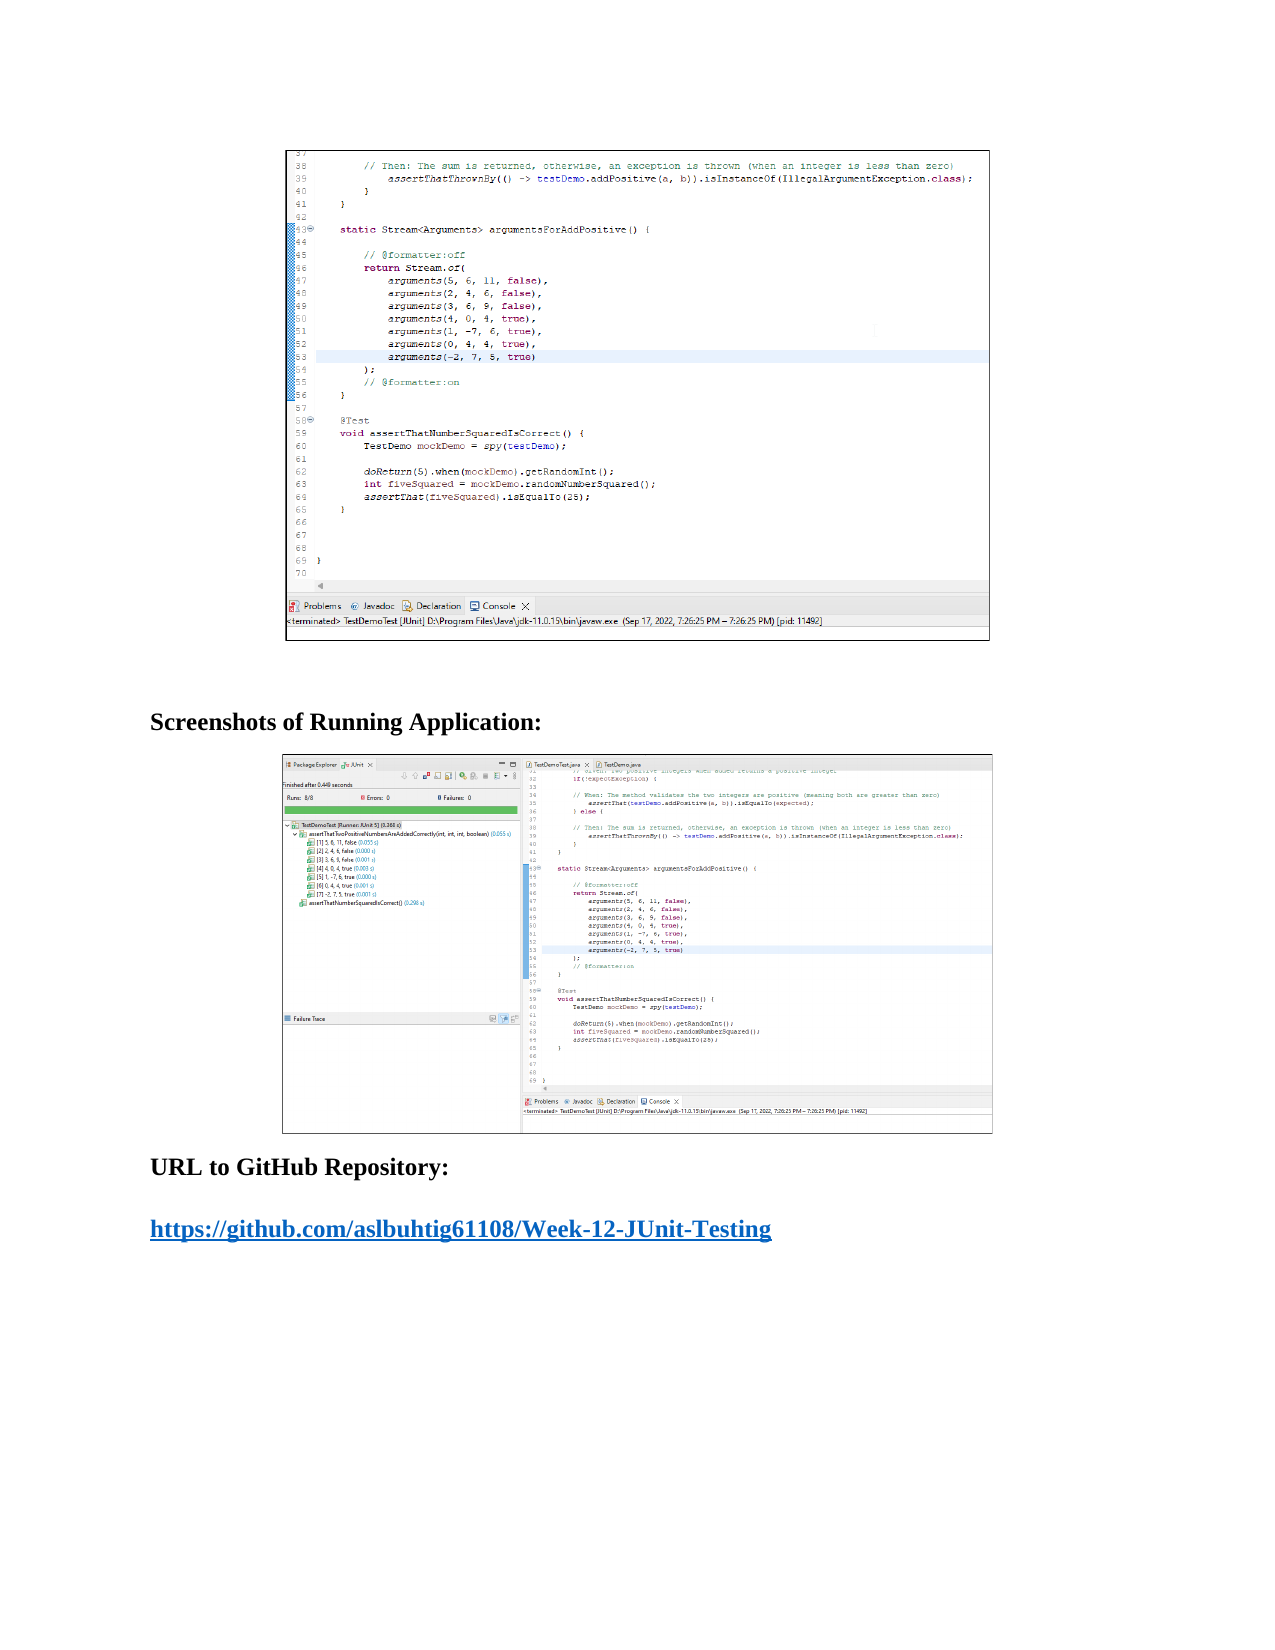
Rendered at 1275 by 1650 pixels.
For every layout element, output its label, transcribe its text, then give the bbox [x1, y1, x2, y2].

text URL to GitHub Repository: https://github.com/aslbuhtig61108/Week-12-JUnit-Testing [150, 1152, 1125, 1243]
picture [285, 150, 990, 641]
picture [282, 754, 993, 1134]
text Screenshots of Running Application: [150, 707, 1125, 736]
